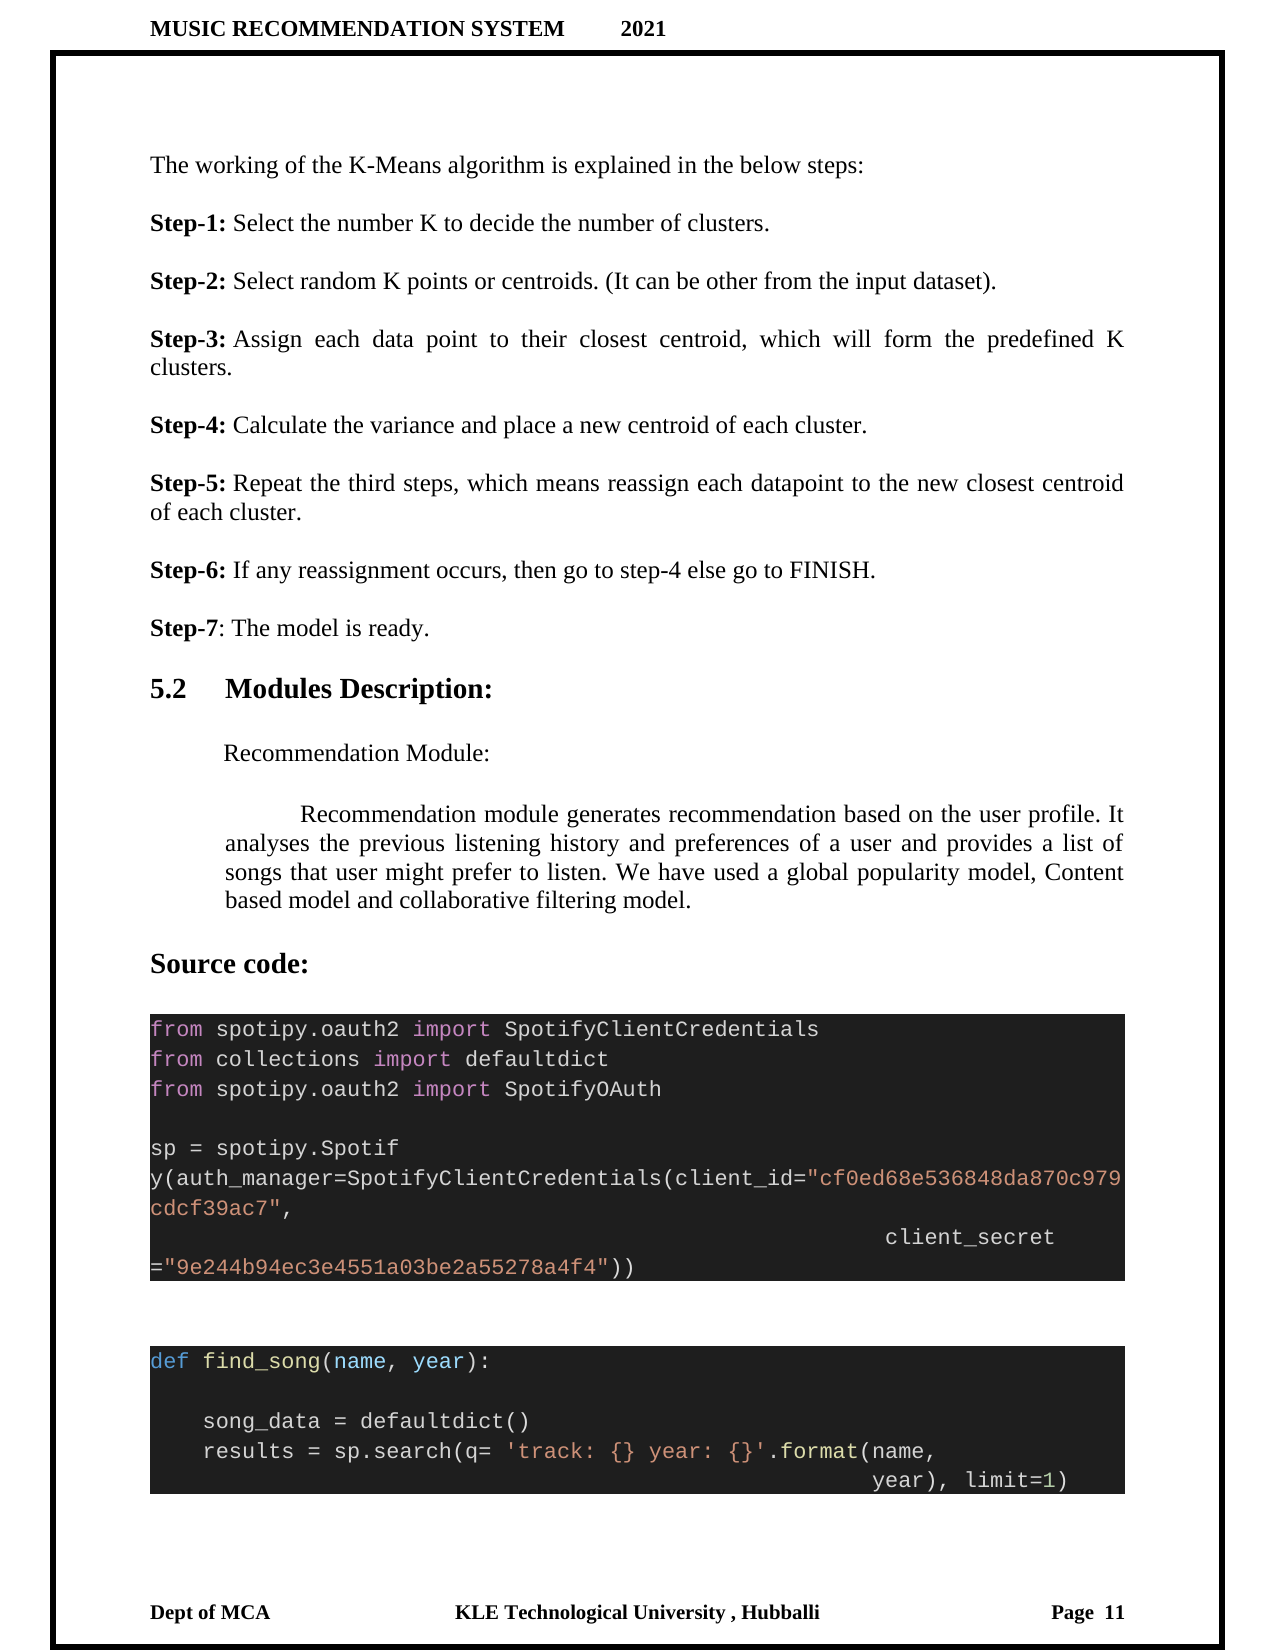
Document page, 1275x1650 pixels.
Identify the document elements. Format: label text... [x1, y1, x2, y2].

text Step-1: Select the number K to decide the number of clusters. [150, 208, 1125, 237]
text Step-7: The model is ready. [150, 613, 1125, 642]
text from spotipy.oauth2 import SpotifyClientCredentials [150, 1014, 1125, 1043]
text def find_song(name, year): [150, 1346, 1125, 1376]
text sp = spotipy.Spotify(auth_manager=SpotifyClientCredentials(client_id="cf0ed68e536848da870c979cdcf39ac7", [150, 1132, 1125, 1222]
text Step-3: Assign each data point to their closest centroid, which will form the predefined K clusters. [150, 324, 1125, 381]
text results = sp.search(q= 'track: {} year: {}'.format(name, [150, 1435, 1125, 1464]
text Recommendation module generates recommendation based on the user profile. It analyses the previous listening history and preferences of a user and provides a list of songs that user might prefer to listen. We have used a global popularity model, Content based model and collaborative filtering model. [225, 799, 1125, 914]
list Modules Description: [150, 671, 1125, 704]
text from spotipy.oauth2 import SpotifyOAuth [150, 1073, 1125, 1103]
text Step-6: If any reassignment occurs, then go to step-4 else go to FINISH. [150, 555, 1125, 584]
text Step-4: Calculate the variance and place a new centroid of each cluster. [150, 410, 1125, 439]
text from collections import defaultdict [150, 1043, 1125, 1073]
text The working of the K-Means algorithm is explained in the below steps: [150, 150, 1125, 179]
text client_secret="9e244b94ec3e4551a03be2a55278a4f4")) [150, 1222, 1125, 1281]
text Source code: [150, 947, 1125, 980]
text Recommendation Module: [150, 738, 1125, 767]
text Step-5: Repeat the third steps, which means reassign each datapoint to the new closest centroid of each cluster. [150, 468, 1125, 526]
text year), limit=1) [150, 1464, 1125, 1494]
text Step-2: Select random K points or centroids. (It can be other from the input dataset). [150, 266, 1125, 294]
text song_data = defaultdict() [150, 1405, 1125, 1435]
